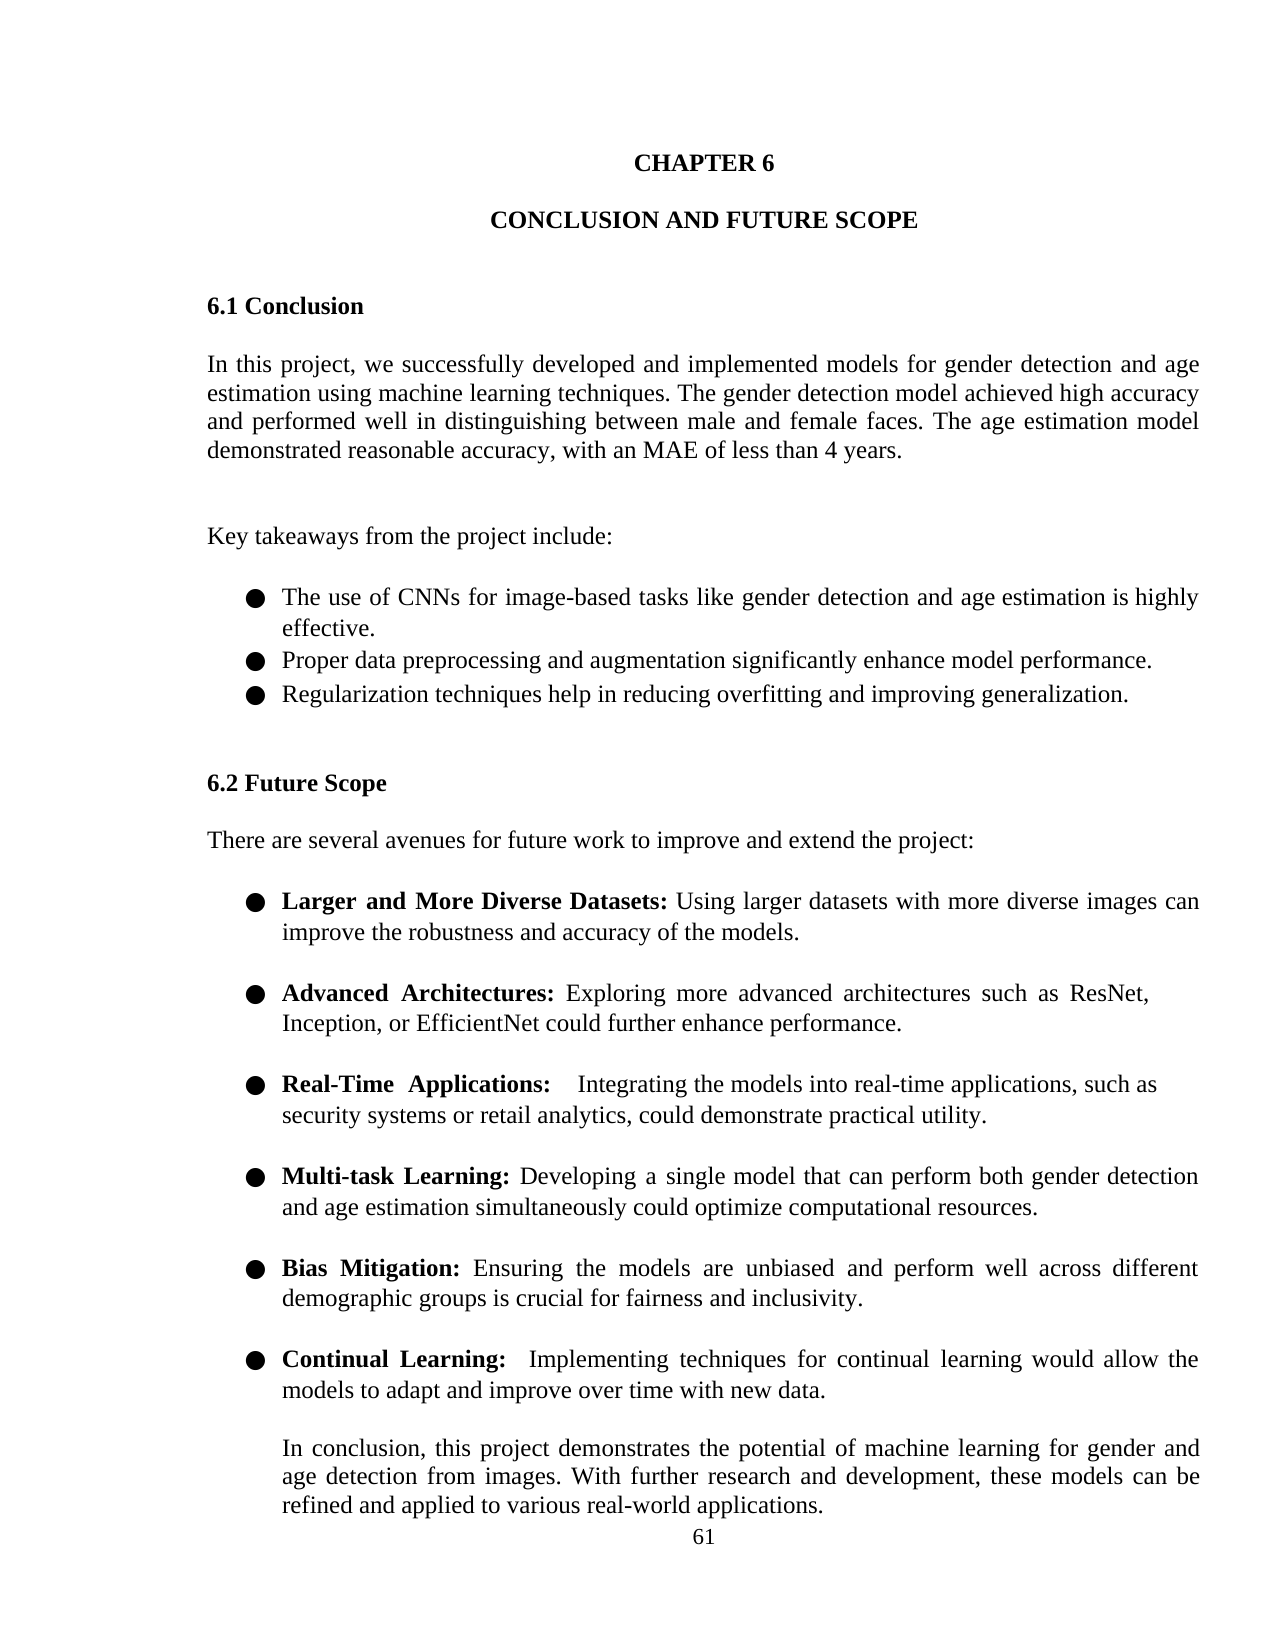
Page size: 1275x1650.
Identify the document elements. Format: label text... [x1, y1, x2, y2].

list Real-Time Applications: Integrating the models into real-time applications, such as security systems or retail analytics, could demonstrate practical utility. [244, 1066, 1201, 1129]
list Regularization techniques help in reducing overfitting and improving generalization. [244, 676, 1214, 710]
list Continual Learning: Implementing techniques for continual learning would allow the models to adapt and improve over time with new data. [244, 1341, 1201, 1404]
text In conclusion, this project demonstrates the potential of machine learning for gender and age detection from images. With further research and development, these models can be refined and applied to various real-world applications. [282, 1433, 1201, 1519]
subtitle Conclusion [207, 291, 1214, 320]
text In this project, we successfully developed and implemented models for gender detection and age estimation using machine learning techniques. The gender detection model achieved high accuracy and performed well in distinguishing between male and female faces. The age estimation model demonstrated reasonable accuracy, with an MAE of less than 4 years. [207, 349, 1201, 464]
list Bias Mitigation: Ensuring the models are unbiased and perform well across different demographic groups is crucial for fairness and inclusivity. [244, 1249, 1200, 1312]
text Key takeaways from the project include: [207, 521, 1214, 550]
text There are several avenues for future work to improve and extend the project: [207, 825, 1214, 854]
list Advanced Architectures: Exploring more advanced architectures such as ResNet, Inception, or EfficientNet could further enhance performance. [244, 974, 1201, 1037]
subtitle CHAPTER 6 CONCLUSION AND FUTURE SCOPE [490, 148, 919, 234]
list Proper data preprocessing and augmentation significantly enhance model performance. [244, 642, 1214, 676]
list Multi-task Learning: Developing a single model that can perform both gender detection and age estimation simultaneously could optimize computational resources. [244, 1158, 1200, 1221]
list Larger and More Diverse Datasets: Using larger datasets with more diverse images can improve the robustness and accuracy of the models. [244, 883, 1201, 946]
subtitle Future Scope [207, 768, 1214, 796]
list The use of CNNs for image-based tasks like gender detection and age estimation is highly effective. [244, 579, 1200, 642]
